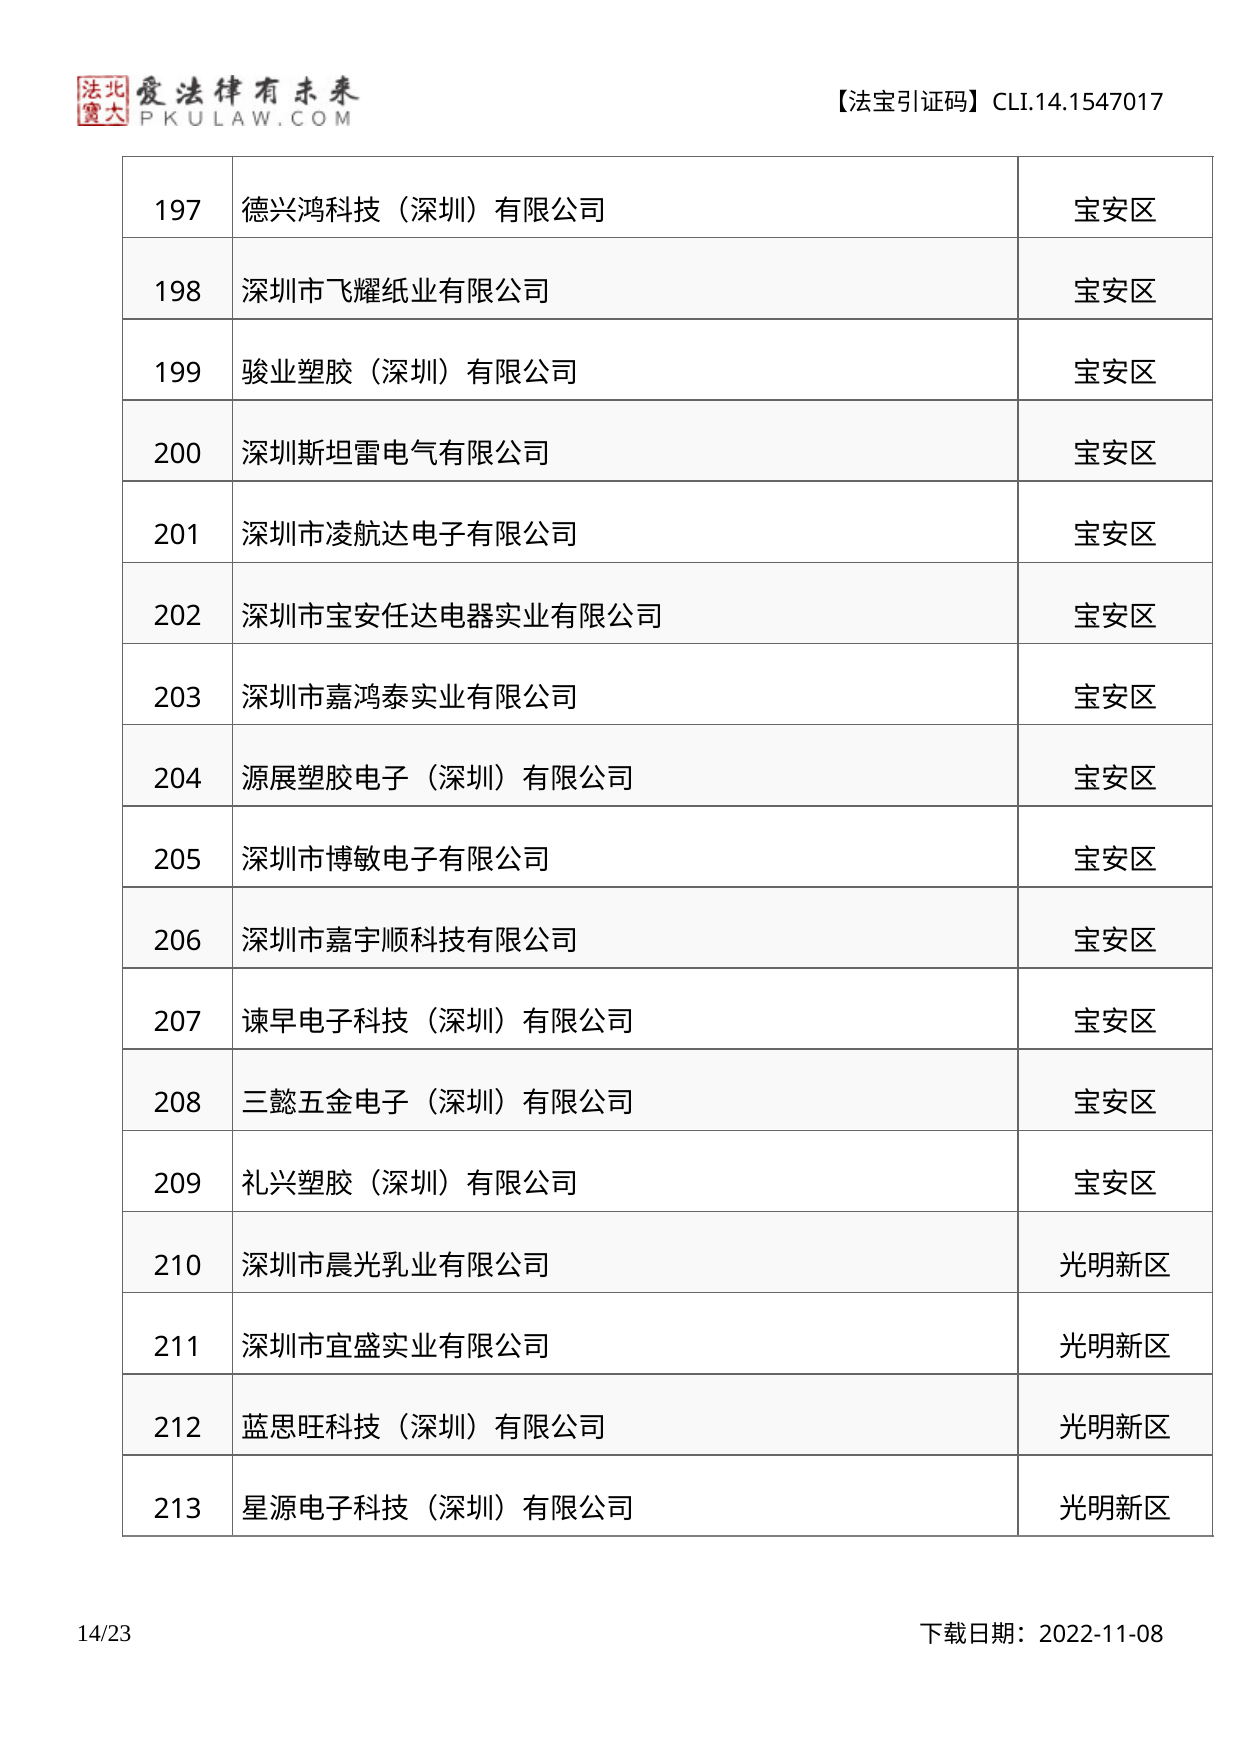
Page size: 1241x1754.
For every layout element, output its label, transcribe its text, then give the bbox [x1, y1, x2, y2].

table_cell 德兴鸿科技（深圳）有限公司 [233, 157, 1017, 237]
table_cell 深圳市宝安任达电器实业有限公司 [233, 563, 1017, 643]
table_cell 宝安区 [1019, 807, 1212, 886]
table_cell 宝安区 [1019, 1050, 1212, 1129]
table_cell 深圳市晨光乳业有限公司 [233, 1212, 1017, 1292]
table_cell 深圳市博敏电子有限公司 [233, 807, 1017, 886]
table_cell 源展塑胶电子（深圳）有限公司 [233, 725, 1017, 805]
table_cell 207 [123, 969, 232, 1048]
table_cell 宝安区 [1019, 888, 1212, 967]
table_cell 213 [123, 1456, 232, 1535]
table_cell 宝安区 [1019, 1131, 1212, 1211]
table_cell 深圳斯坦雷电气有限公司 [233, 401, 1017, 480]
table_cell 宝安区 [1019, 157, 1212, 237]
table_cell 202 [123, 563, 232, 643]
table_cell 深圳市嘉宇顺科技有限公司 [233, 888, 1017, 967]
table_cell 光明新区 [1019, 1375, 1212, 1454]
table_cell 宝安区 [1019, 725, 1212, 805]
table_cell 209 [123, 1131, 232, 1211]
table_cell 200 [123, 401, 232, 480]
table_cell 谏早电子科技（深圳）有限公司 [233, 969, 1017, 1048]
table_cell 204 [123, 725, 232, 805]
table_cell 宝安区 [1019, 482, 1212, 561]
table_cell 206 [123, 888, 232, 967]
table_cell 宝安区 [1019, 238, 1212, 318]
table_cell 205 [123, 807, 232, 886]
table_cell 212 [123, 1375, 232, 1454]
table_cell 光明新区 [1019, 1212, 1212, 1292]
table_cell 蓝思旺科技（深圳）有限公司 [233, 1375, 1017, 1454]
picture [76, 75, 361, 126]
table_cell 201 [123, 482, 232, 561]
table_cell 210 [123, 1212, 232, 1292]
table_cell 光明新区 [1019, 1456, 1212, 1535]
table_cell 宝安区 [1019, 563, 1212, 643]
table_cell 光明新区 [1019, 1293, 1212, 1373]
table_cell 深圳市凌航达电子有限公司 [233, 482, 1017, 561]
table_cell 星源电子科技（深圳）有限公司 [233, 1456, 1017, 1535]
table_cell 208 [123, 1050, 232, 1129]
table_cell 211 [123, 1293, 232, 1373]
table_cell 203 [123, 644, 232, 724]
table_cell 199 [123, 320, 232, 399]
table_cell 深圳市宜盛实业有限公司 [233, 1293, 1017, 1373]
table_cell 深圳市嘉鸿泰实业有限公司 [233, 644, 1017, 724]
table_cell 宝安区 [1019, 969, 1212, 1048]
table_cell 197 [123, 157, 232, 237]
table_cell 宝安区 [1019, 644, 1212, 724]
table_cell 宝安区 [1019, 320, 1212, 399]
table_cell 礼兴塑胶（深圳）有限公司 [233, 1131, 1017, 1211]
table_cell 宝安区 [1019, 401, 1212, 480]
table_cell 198 [123, 238, 232, 318]
table_cell 深圳市飞耀纸业有限公司 [233, 238, 1017, 318]
table_cell 骏业塑胶（深圳）有限公司 [233, 320, 1017, 399]
table_cell 三懿五金电子（深圳）有限公司 [233, 1050, 1017, 1129]
